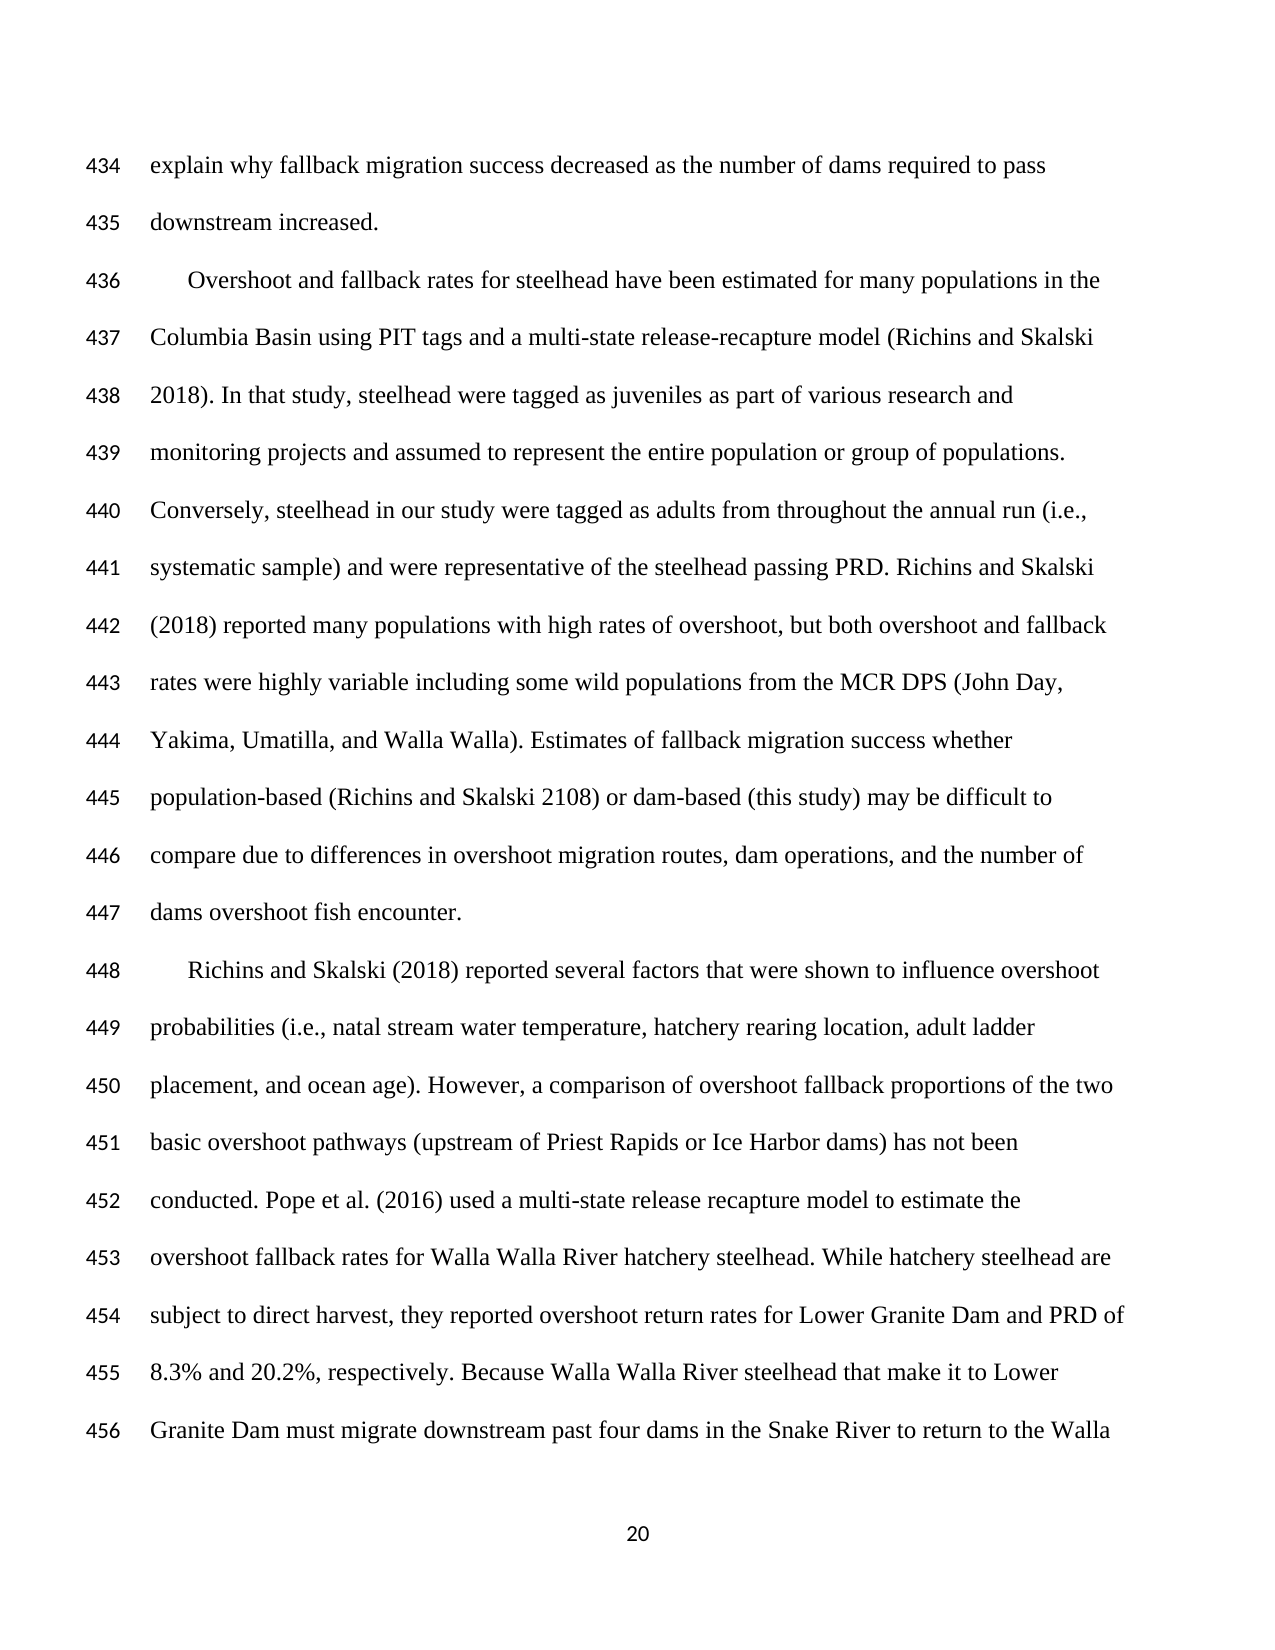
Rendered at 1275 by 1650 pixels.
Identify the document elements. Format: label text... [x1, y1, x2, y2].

text Overshoot and fallback rates for steelhead have been estimated for many populations in the Columbia Basin using PIT tags and a multi-state release-recapture model (Richins and Skalski 2018). In that study, steelhead were tagged as juveniles as part of various research and monitoring projects and assumed to represent the entire population or group of populations. Conversely, steelhead in our study were tagged as adults from throughout the annual run (i.e., systematic sample) and were representative of the steelhead passing PRD. Richins and Skalski (2018) reported many populations with high rates of overshoot, but both overshoot and fallback rates were highly variable including some wild populations from the MCR DPS (John Day, Yakima, Umatilla, and Walla Walla). Estimates of fallback migration success whether population-based (Richins and Skalski 2108) or dam-based (this study) may be difficult to compare due to differences in overshoot migration routes, dam operations, and the number of dams overshoot fish encounter. [150, 265, 1125, 926]
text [150, 150, 1125, 236]
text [150, 955, 1125, 1444]
